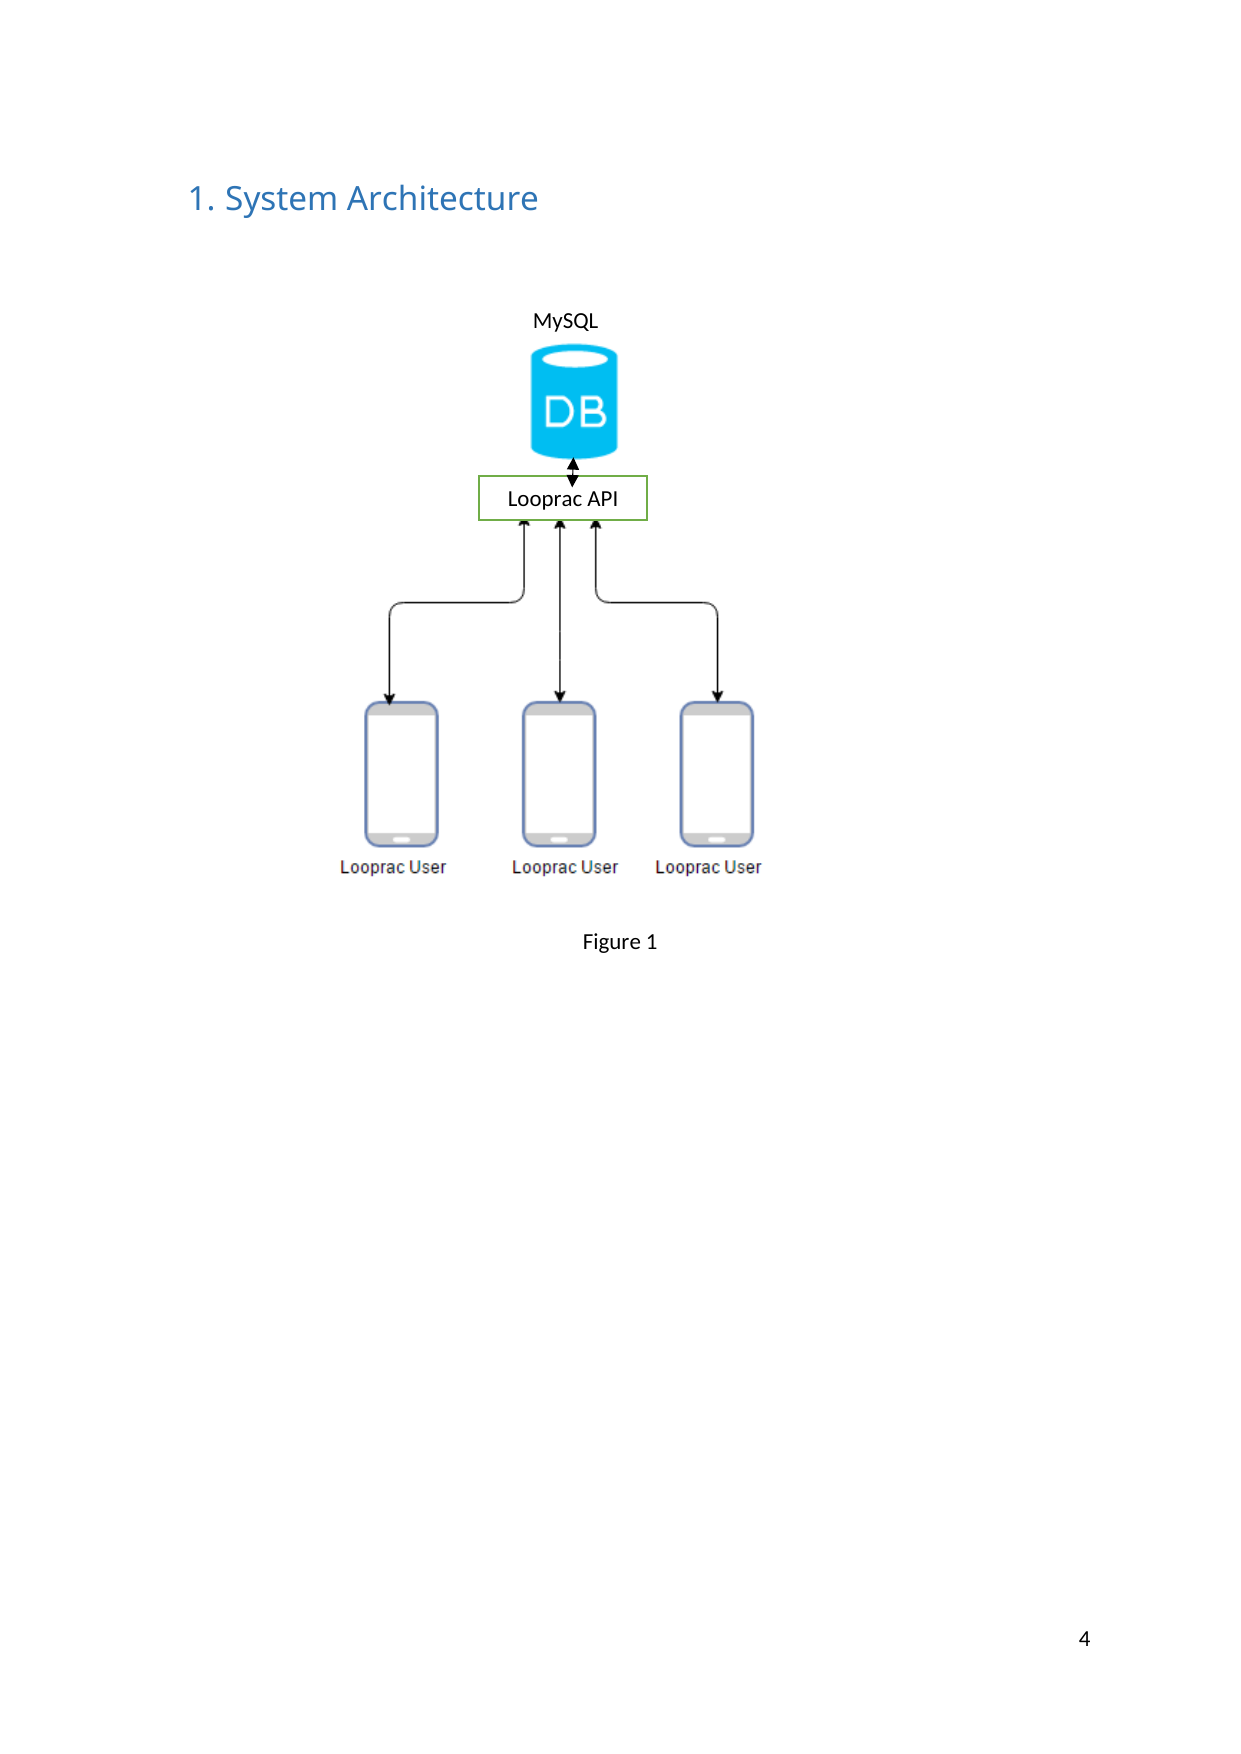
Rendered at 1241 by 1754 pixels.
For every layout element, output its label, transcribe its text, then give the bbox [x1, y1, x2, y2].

subtitle System Architecture [187, 175, 1090, 220]
picture [333, 326, 836, 918]
text Figure 1 [150, 927, 1090, 955]
